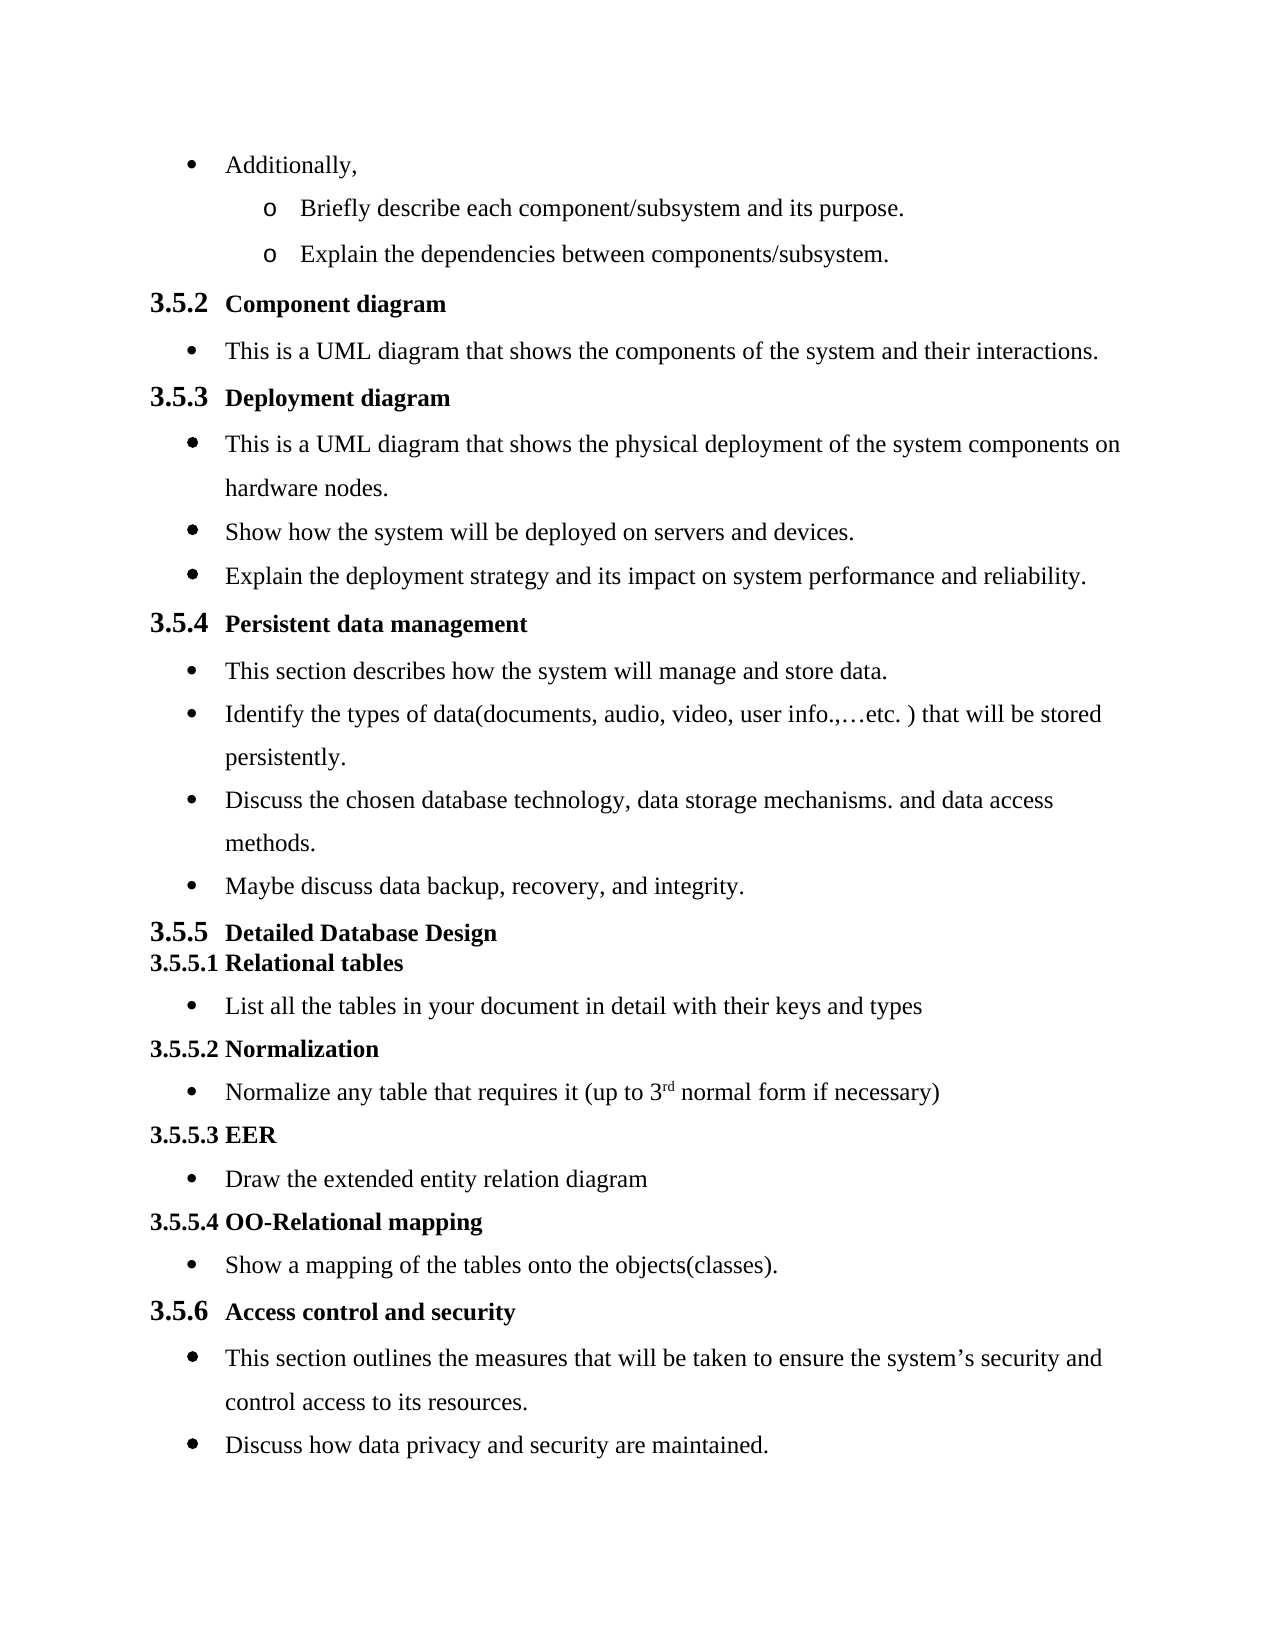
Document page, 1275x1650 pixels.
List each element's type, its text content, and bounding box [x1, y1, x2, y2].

list Show how the system will be deployed on servers and devices. [187, 517, 1125, 546]
list Normalization [150, 1034, 1125, 1063]
list Deployment diagram [150, 379, 1125, 413]
list Maybe discuss data backup, recovery, and integrity. [187, 871, 1125, 900]
list Persistent data management [150, 606, 1125, 639]
list Draw the extended entity relation diagram [187, 1164, 1125, 1192]
list Normalize any table that requires it (up to 3rd normal form if necessary) [187, 1077, 1125, 1106]
list Show a mapping of the tables onto the objects(classes). [187, 1250, 1125, 1279]
list Briefly describe each component/subsystem and its purpose. [262, 193, 1125, 224]
list This is a UML diagram that shows the components of the system and their interactions. [187, 336, 1125, 365]
list EER [150, 1121, 1125, 1149]
list Detailed Database Design [150, 914, 1125, 948]
list Identify the types of data(documents, audio, video, user info.,…etc. ) that will be stored persistently. [187, 699, 1125, 771]
list Discuss how data privacy and security are maintained. [187, 1431, 1125, 1460]
list OO-Relational mapping [150, 1207, 1125, 1236]
list This section outlines the measures that will be taken to ensure the system’s security and control access to its resources. [187, 1343, 1125, 1416]
list Access control and security [150, 1293, 1125, 1327]
list Explain the dependencies between components/subsystem. [262, 239, 1125, 270]
list List all the tables in your document in detail with their keys and types [187, 991, 1125, 1020]
list Relational tables [150, 948, 1125, 977]
list This section describes how the system will manage and store data. [187, 656, 1125, 684]
list Explain the deployment strategy and its impact on system performance and reliability. [187, 561, 1125, 591]
list Component diagram [150, 286, 1125, 319]
list Discuss the chosen database technology, data storage mechanisms. and data access methods. [187, 785, 1125, 857]
list This is a UML diagram that shows the physical deployment of the system components on hardware nodes. [187, 429, 1125, 502]
list Additionally, [187, 150, 1125, 179]
